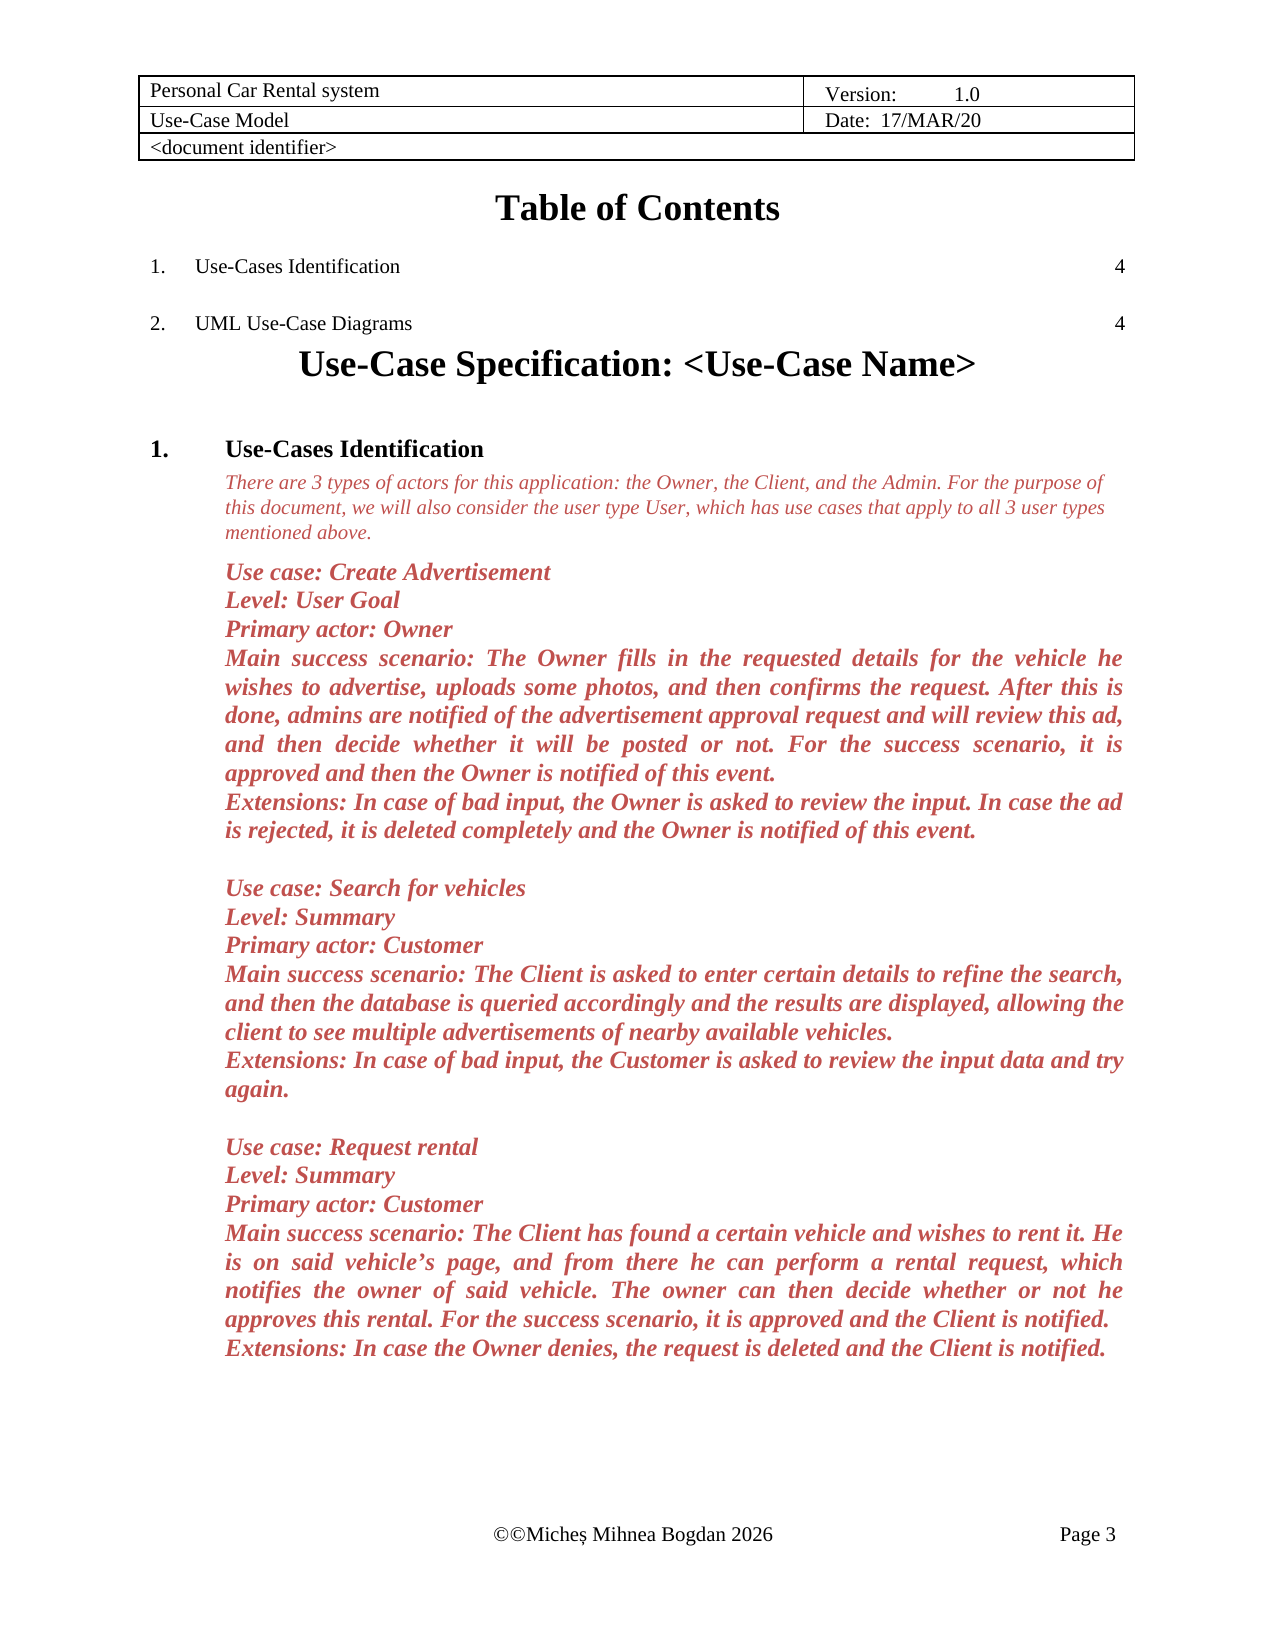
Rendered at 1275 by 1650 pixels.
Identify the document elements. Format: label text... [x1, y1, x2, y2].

title Table of Contents [150, 185, 1125, 228]
title Use-Case Model [150, 341, 1125, 384]
text Main success scenario: The Owner fills in the requested details for the vehicle he wishes to advertise, uploads some photos, and then confirms the request. After this is done, admins are notified of the advertisement approval request and will review this ad, and then decide whether it will be posted or not. For the success scenario, it is approved and then the Owner is notified of this event. [225, 643, 1125, 787]
text Primary actor: Customer [150, 1189, 1125, 1218]
text Level: User Goal [150, 585, 1125, 614]
text Extensions: In case of bad input, the Customer is asked to review the input data and try again. [225, 1045, 1125, 1103]
text Level: Summary [150, 1160, 1125, 1189]
text 2. UML Use-Case Diagrams 4 [150, 310, 1050, 335]
text Primary actor: Customer [150, 930, 1125, 959]
text Extensions: In case of bad input, the Owner is asked to review the input. In case the ad is rejected, it is deleted completely and the Owner is notified of this event. [225, 787, 1125, 844]
text Primary actor: Owner [150, 614, 1125, 643]
text Extensions: In case the Owner denies, the request is deleted and the Client is notified. [225, 1333, 1125, 1362]
subtitle Use-Cases Identification [150, 434, 1125, 463]
text Main success scenario: The Client is asked to enter certain details to refine the search, and then the database is queried accordingly and the results are displayed, allowing the client to see multiple advertisements of nearby available vehicles. [225, 959, 1125, 1045]
text Level: Summary [150, 902, 1125, 930]
text 1. Use-Cases Identification 4 [150, 253, 1050, 278]
text There are 3 types of actors for this application: the Owner, the Client, and the Admin. For the purpose of this document, we will also consider the user type User, which has use cases that apply to all 3 user types mentioned above. [225, 469, 1125, 544]
text Main success scenario: The Client has found a certain vehicle and wishes to rent it. He is on said vehicle’s page, and from there he can perform a rental request, which notifies the owner of said vehicle. The owner can then decide whether or not he approves this rental. For the success scenario, it is approved and the Client is notified. [225, 1218, 1125, 1333]
text Use case: Request rental [150, 1132, 1125, 1160]
text Use case: Search for vehicles [150, 873, 1125, 902]
text Use case: Create Advertisement [150, 557, 1125, 585]
